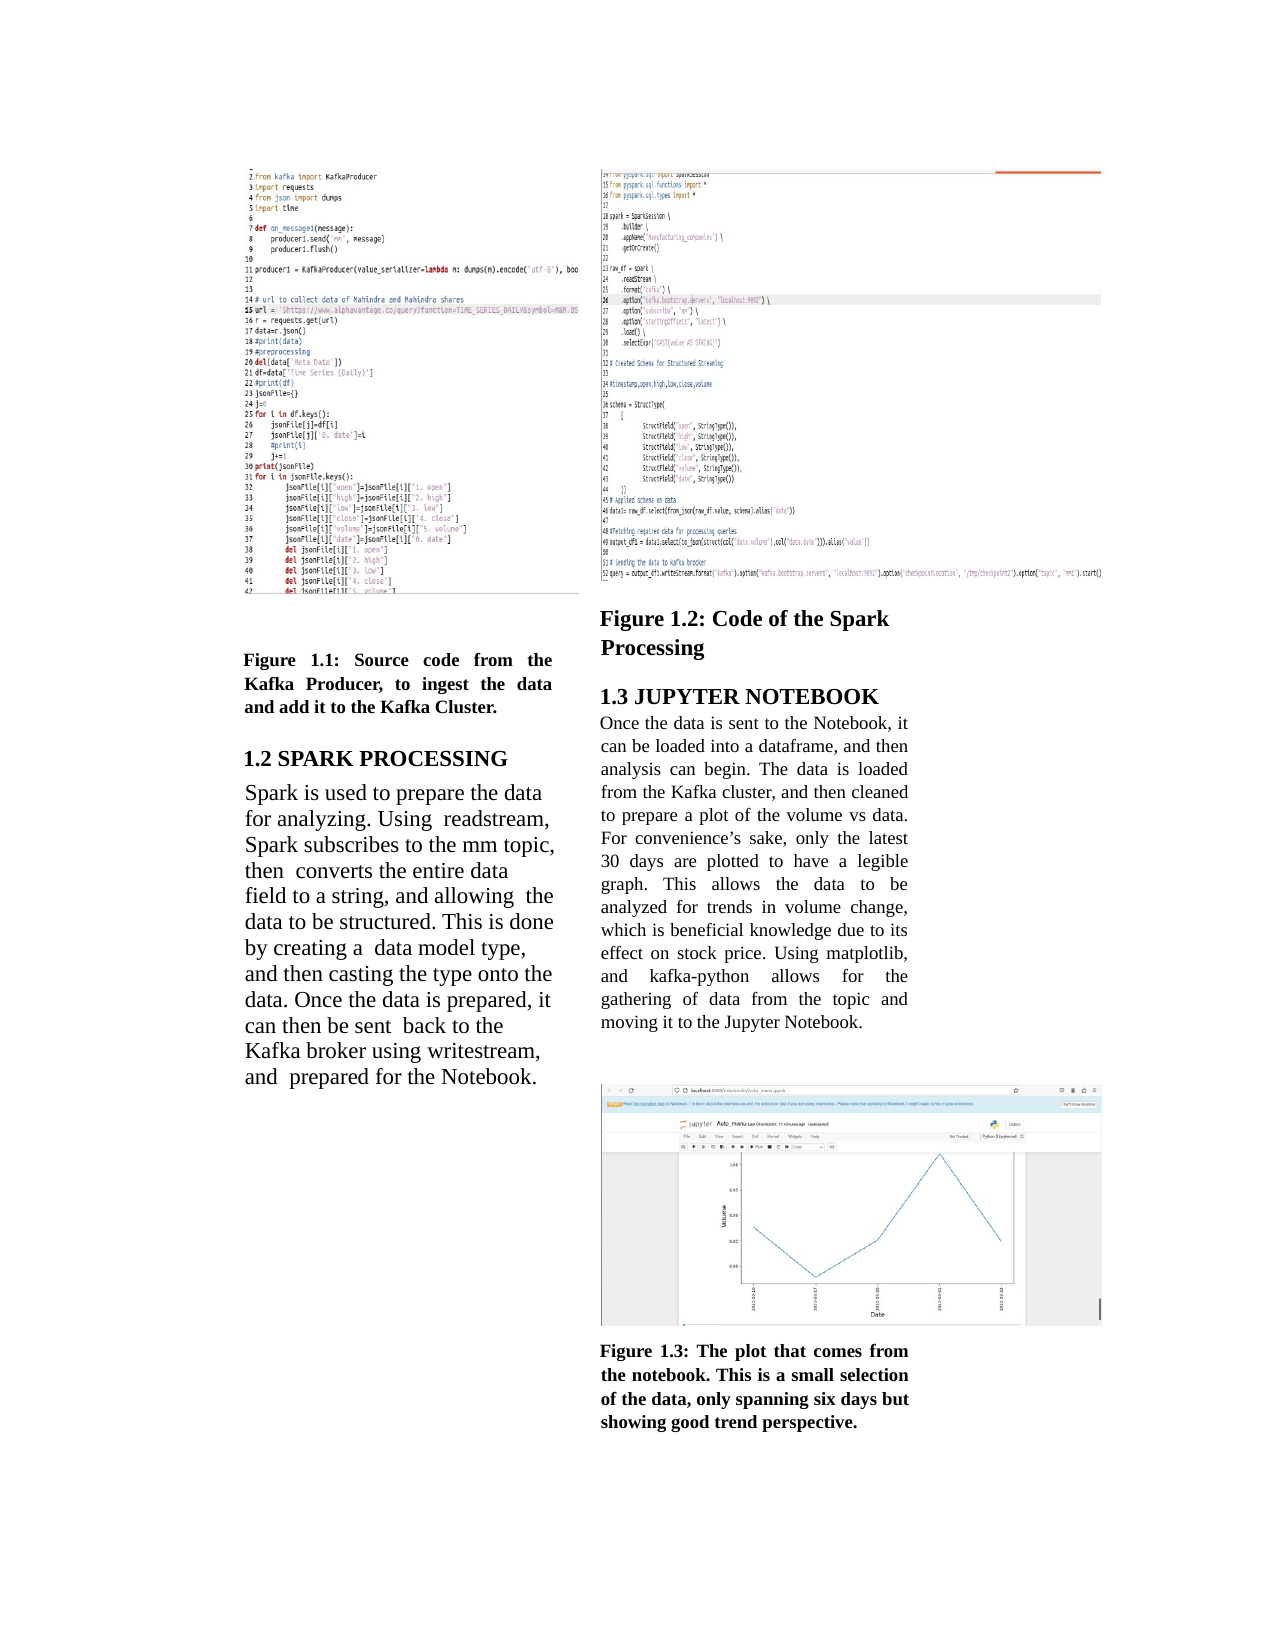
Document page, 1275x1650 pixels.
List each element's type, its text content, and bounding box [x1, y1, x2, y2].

picture [244, 169, 579, 595]
subtitle 1.3 JUPYTER NOTEBOOK [599, 683, 908, 709]
text Figure 1.1: Source code from the Kafka Producer, to ingest the data and add it to the Kafka Cluster. [243, 648, 553, 718]
picture [601, 1084, 1102, 1326]
text Figure 1.3: The plot that comes from the notebook. This is a small selection of the data, only spanning six days but showing good trend perspective. [599, 1340, 909, 1433]
text Once the data is sent to the Notebook, it can be loaded into a dataframe, and then analysis can begin. The data is loaded from the Kafka cluster, and then cleaned to prepare a plot of the volume vs data. For convenience’s sake, only the latest 30 days are plotted to have a legible graph. This allows the data to be analyzed for trends in volume change, which is beneficial knowledge due to its effect on stock price. Using matplotlib, and kafka-python allows for the gathering of data from the topic and moving it to the Jupyter Notebook. [599, 712, 909, 1033]
picture [601, 169, 1102, 581]
subtitle 1.2 SPARK PROCESSING [243, 746, 552, 772]
text Spark is used to prepare the data for analyzing. Using readstream, Spark subscribes to the mm topic, then converts the entire data field to a string, and allowing the data to be structured. This is done by creating a data model type, and then casting the type onto the data. Once the data is prepared, it can then be sent back to the Kafka broker using writestream, and prepared for the Notebook. [244, 780, 556, 1090]
text Figure 1.2: Code of the Spark Processing [599, 605, 912, 660]
